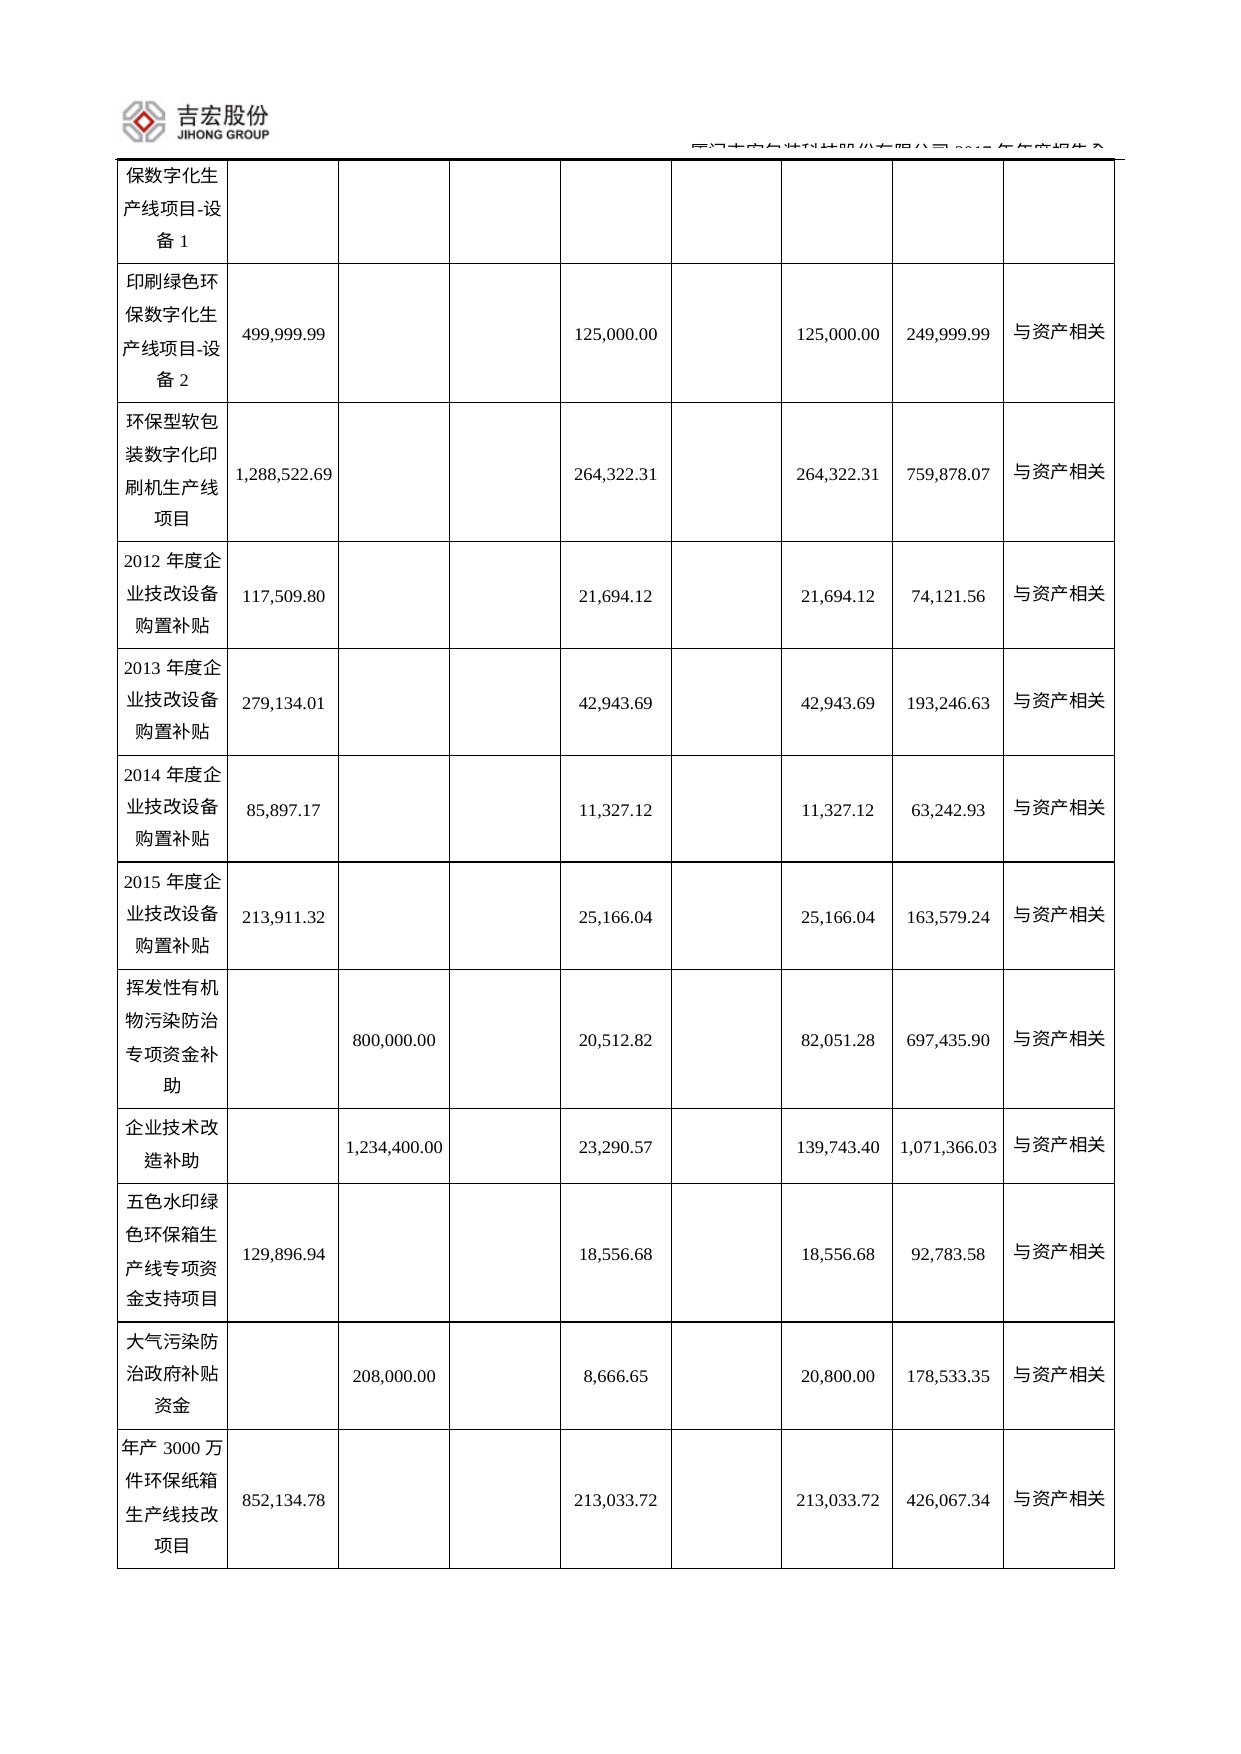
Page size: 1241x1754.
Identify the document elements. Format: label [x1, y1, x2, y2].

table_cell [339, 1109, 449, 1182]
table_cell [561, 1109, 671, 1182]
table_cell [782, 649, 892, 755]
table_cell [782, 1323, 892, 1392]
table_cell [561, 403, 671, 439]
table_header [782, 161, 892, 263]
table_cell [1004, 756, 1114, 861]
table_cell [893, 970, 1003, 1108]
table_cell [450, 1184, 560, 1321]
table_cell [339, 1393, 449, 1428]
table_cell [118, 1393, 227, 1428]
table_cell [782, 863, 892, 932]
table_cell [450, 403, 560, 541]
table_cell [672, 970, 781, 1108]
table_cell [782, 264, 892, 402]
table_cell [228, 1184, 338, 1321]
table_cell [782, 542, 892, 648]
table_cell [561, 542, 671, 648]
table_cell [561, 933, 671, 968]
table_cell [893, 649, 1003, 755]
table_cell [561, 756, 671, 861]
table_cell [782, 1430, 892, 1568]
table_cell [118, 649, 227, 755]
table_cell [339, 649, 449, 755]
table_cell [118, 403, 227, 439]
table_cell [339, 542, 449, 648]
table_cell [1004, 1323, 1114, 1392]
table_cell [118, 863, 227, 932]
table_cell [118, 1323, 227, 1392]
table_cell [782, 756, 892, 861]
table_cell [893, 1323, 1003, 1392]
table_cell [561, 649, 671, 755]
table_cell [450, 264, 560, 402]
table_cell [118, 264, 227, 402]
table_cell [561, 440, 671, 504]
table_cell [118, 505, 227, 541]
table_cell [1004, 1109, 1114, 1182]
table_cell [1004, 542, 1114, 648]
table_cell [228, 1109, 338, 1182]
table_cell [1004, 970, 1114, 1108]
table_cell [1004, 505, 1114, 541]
picture [119, 87, 282, 151]
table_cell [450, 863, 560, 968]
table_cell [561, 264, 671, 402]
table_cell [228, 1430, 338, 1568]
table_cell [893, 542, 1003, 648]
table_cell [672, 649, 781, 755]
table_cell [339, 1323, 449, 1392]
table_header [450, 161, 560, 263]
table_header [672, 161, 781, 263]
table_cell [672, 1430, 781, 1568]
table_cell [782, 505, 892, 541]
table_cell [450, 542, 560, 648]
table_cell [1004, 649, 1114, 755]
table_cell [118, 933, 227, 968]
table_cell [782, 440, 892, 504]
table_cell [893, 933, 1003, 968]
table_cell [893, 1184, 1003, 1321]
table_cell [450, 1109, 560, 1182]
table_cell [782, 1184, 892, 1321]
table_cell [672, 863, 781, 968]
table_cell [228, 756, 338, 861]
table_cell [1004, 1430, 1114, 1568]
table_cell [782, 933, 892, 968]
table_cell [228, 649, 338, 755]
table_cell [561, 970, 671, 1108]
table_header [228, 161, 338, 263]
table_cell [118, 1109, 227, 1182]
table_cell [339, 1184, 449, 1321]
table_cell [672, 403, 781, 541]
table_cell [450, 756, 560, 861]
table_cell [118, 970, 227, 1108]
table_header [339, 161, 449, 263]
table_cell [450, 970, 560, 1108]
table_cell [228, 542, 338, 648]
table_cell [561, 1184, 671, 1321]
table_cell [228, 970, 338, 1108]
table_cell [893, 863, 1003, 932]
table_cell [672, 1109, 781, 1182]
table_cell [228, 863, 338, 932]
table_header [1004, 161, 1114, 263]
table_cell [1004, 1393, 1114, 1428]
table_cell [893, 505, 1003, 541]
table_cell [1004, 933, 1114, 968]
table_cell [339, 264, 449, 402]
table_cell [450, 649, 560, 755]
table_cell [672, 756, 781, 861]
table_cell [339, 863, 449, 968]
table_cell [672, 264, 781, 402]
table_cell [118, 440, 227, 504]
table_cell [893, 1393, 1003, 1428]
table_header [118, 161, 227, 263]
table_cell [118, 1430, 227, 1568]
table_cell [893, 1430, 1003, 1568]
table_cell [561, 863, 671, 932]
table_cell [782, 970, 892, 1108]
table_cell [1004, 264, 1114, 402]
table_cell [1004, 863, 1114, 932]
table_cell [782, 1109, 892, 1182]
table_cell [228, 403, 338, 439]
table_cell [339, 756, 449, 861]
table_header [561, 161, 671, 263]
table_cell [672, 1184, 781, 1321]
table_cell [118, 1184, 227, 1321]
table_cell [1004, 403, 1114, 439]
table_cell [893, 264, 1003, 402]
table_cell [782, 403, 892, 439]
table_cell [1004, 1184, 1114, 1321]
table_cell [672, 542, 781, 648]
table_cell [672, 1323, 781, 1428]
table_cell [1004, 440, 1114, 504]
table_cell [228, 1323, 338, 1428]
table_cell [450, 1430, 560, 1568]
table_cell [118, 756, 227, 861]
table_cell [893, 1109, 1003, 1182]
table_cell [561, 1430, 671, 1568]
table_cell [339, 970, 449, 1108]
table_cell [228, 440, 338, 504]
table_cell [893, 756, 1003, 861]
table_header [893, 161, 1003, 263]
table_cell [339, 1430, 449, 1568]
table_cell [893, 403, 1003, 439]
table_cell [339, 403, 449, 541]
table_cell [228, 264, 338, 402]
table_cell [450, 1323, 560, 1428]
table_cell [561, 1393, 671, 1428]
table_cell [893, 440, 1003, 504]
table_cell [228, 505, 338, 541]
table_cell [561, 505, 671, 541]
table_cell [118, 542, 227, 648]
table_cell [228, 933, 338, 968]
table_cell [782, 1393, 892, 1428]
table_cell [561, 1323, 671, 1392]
